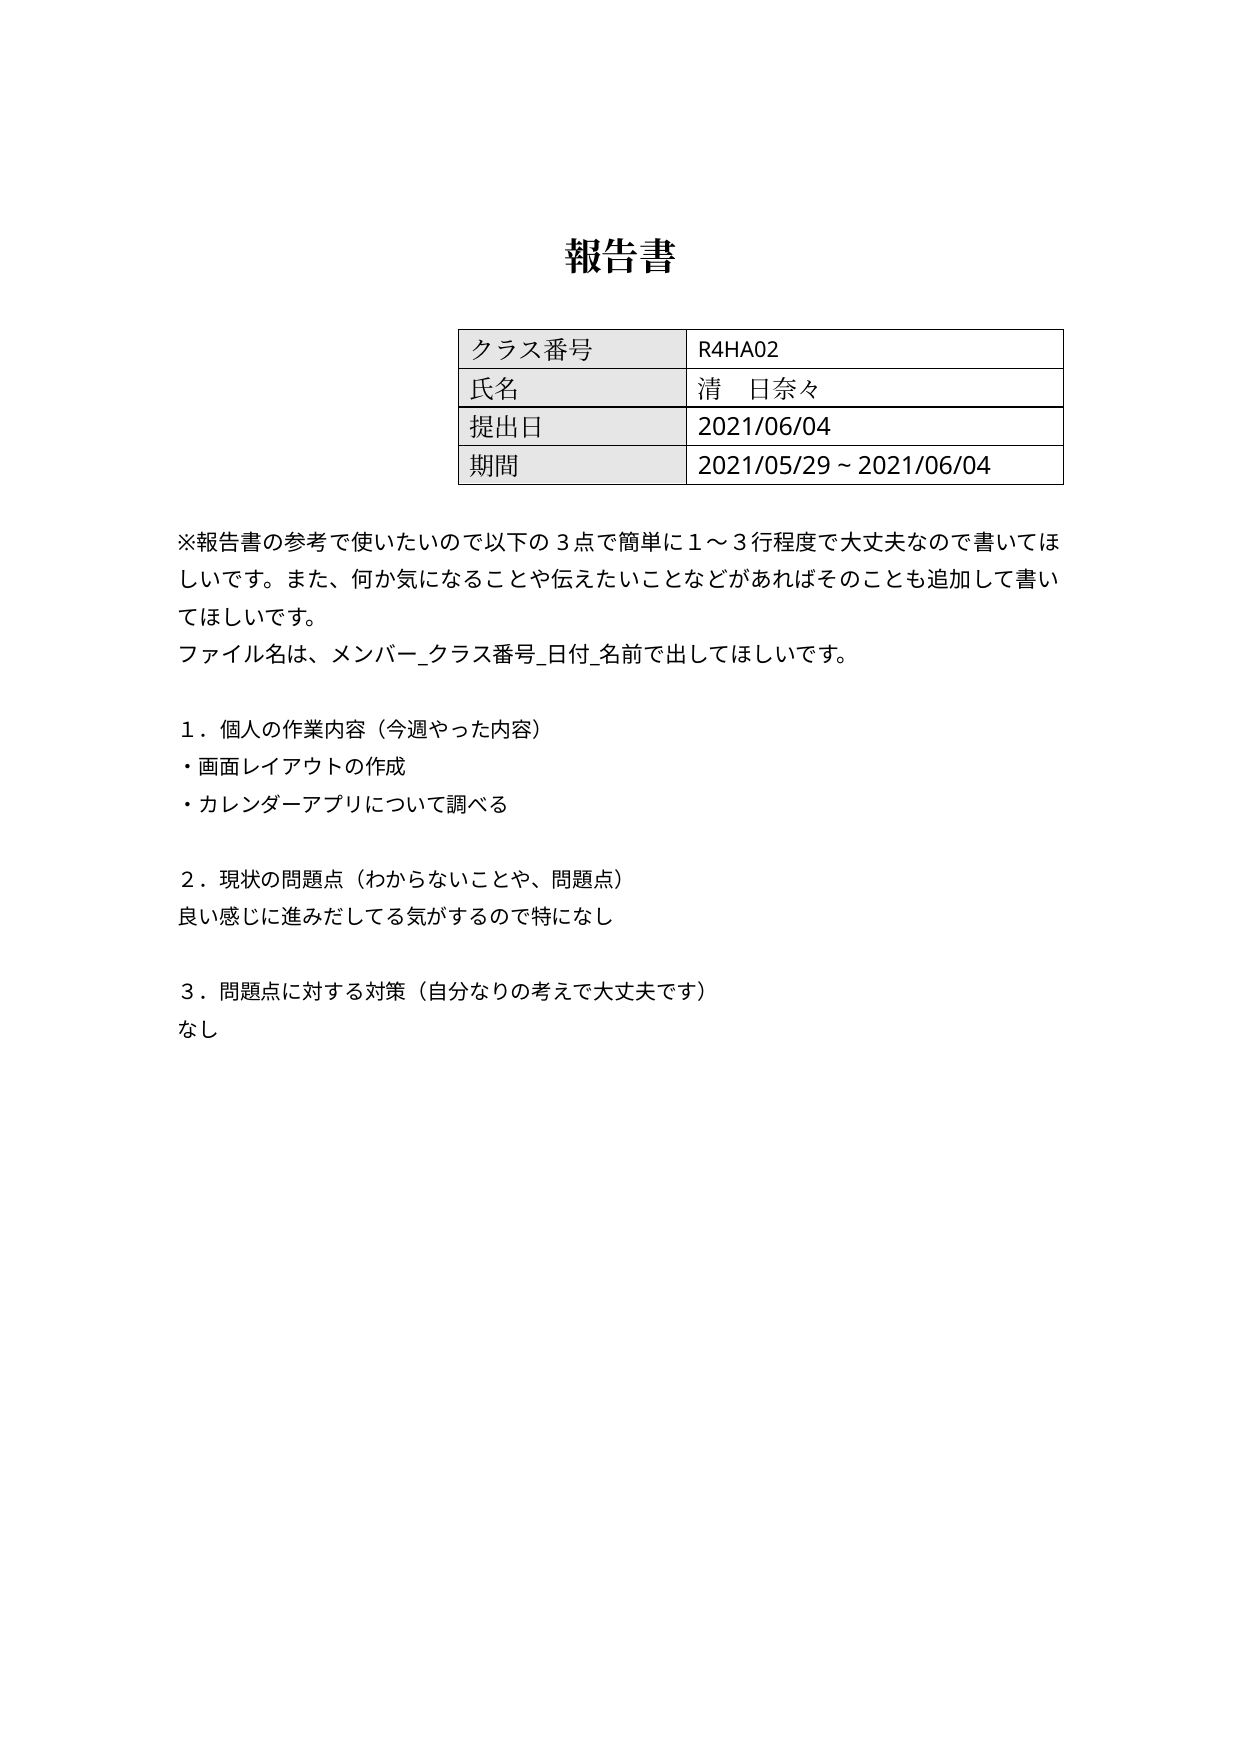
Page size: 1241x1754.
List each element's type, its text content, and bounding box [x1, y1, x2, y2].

text ２．現状の問題点（わからないことや、問題点） [177, 859, 1063, 897]
text ３．問題点に対する対策（自分なりの考えで大丈夫です） [177, 972, 1063, 1009]
text ファイル名は、メンバー_クラス番号_日付_名前で出してほしいです。 [177, 634, 1063, 672]
text ※報告書の参考で使いたいので以下の3点で簡単に１～３行程度で大丈夫なので書いてほしいです。また、何か気になることや伝えたいことなどがあればそのことも追加して書いてほしいです。 [177, 522, 1063, 634]
table_cell 2021/05/29 ~ 2021/06/04 [687, 446, 1063, 483]
table_cell 清 日奈々 [687, 369, 1063, 406]
text 報告書 [177, 217, 1063, 292]
table_cell 2021/06/04 [687, 408, 1063, 445]
table_cell 期間 [459, 446, 686, 483]
table_cell 提出日 [459, 408, 686, 445]
text ・画面レイアウトの作成 [177, 747, 1063, 784]
text なし [177, 1009, 1063, 1047]
table_header クラス番号 [459, 330, 686, 368]
table_cell 氏名 [459, 369, 686, 406]
list 個人の作業内容（今週やった内容） [177, 709, 1063, 747]
table_header R4HA02 [687, 330, 1063, 368]
text 良い感じに進みだしてる気がするので特になし [177, 897, 1063, 934]
text ・カレンダーアプリについて調べる [177, 784, 1063, 822]
